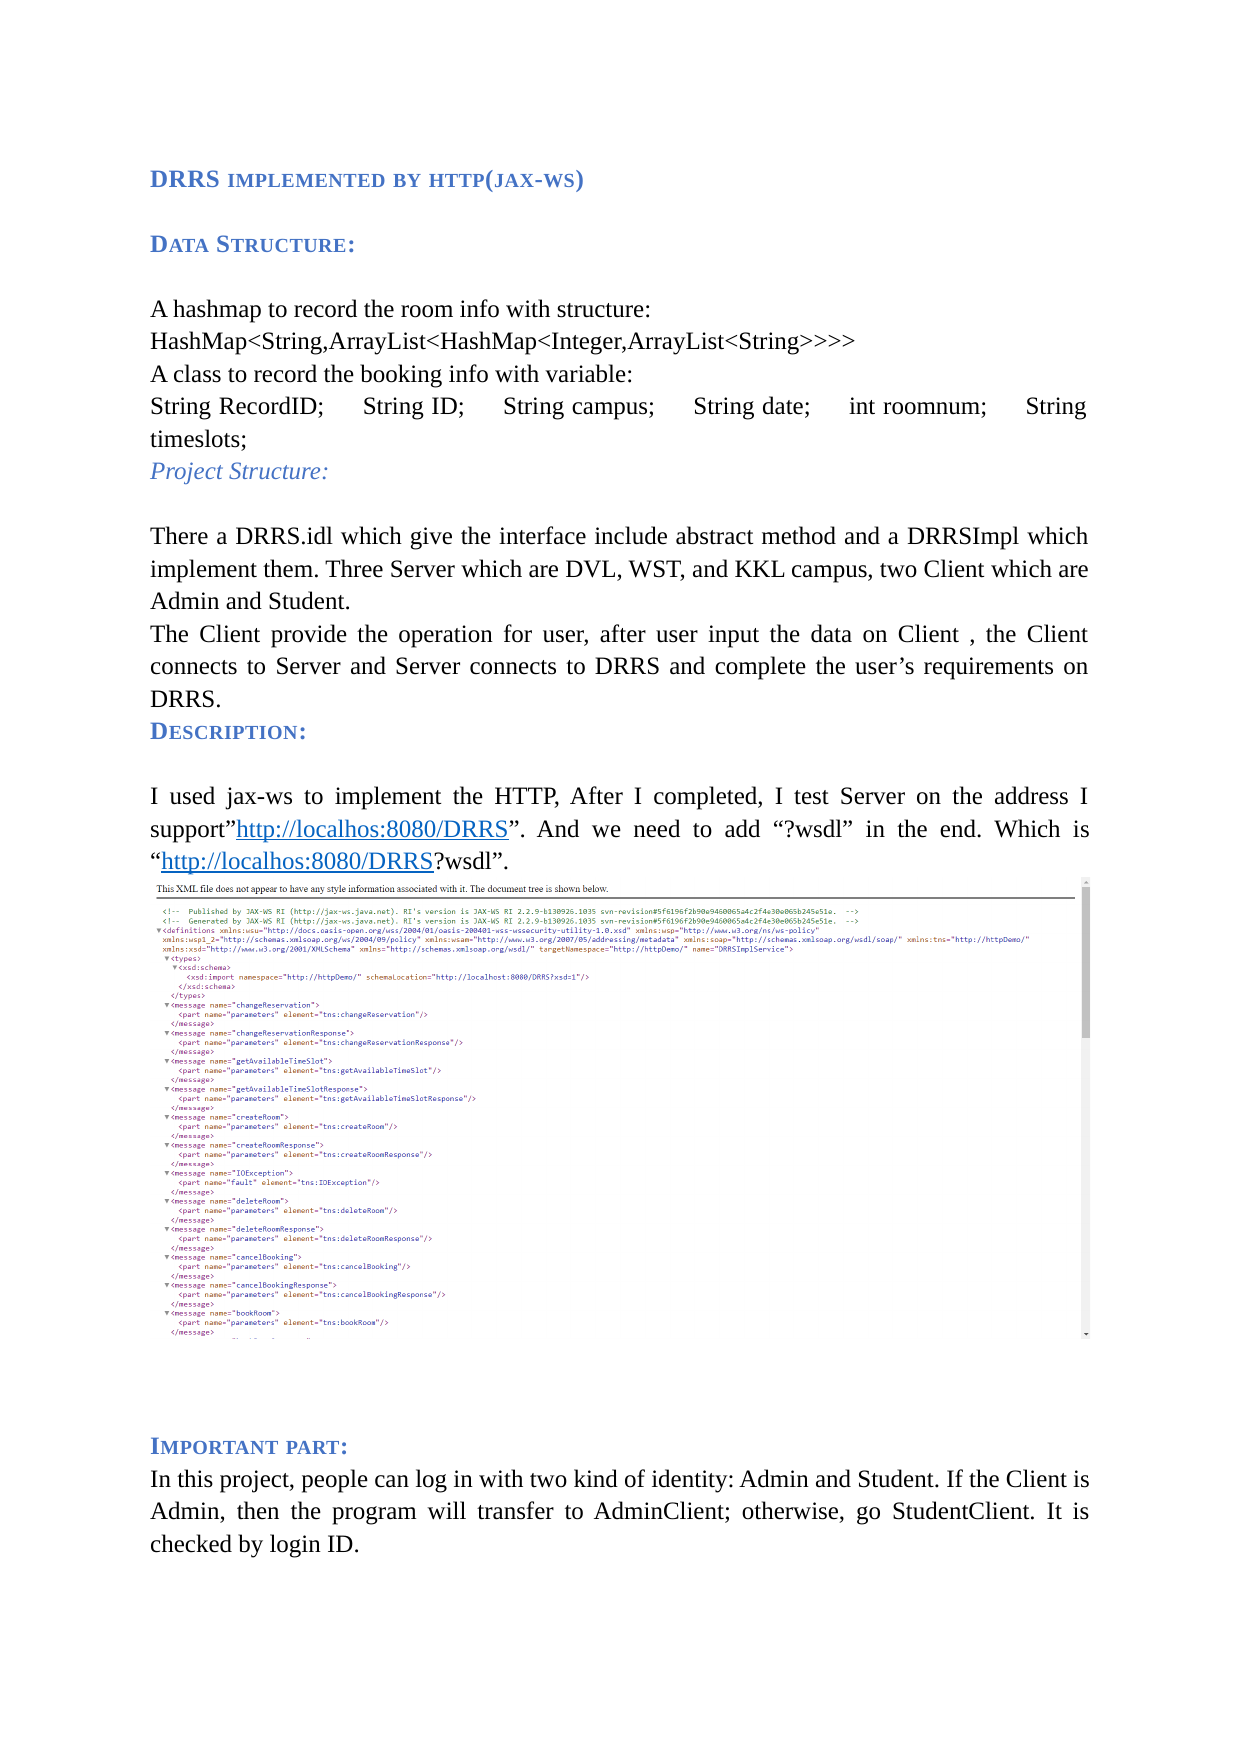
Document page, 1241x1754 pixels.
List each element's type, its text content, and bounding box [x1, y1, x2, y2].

text String RecordID; String ID; String campus; String date; int roomnum; String timeslots; [150, 389, 1090, 454]
text Data Structure: [150, 227, 1090, 259]
text In this project, people can log in with two kind of identity: Admin and Student. If the Client is Admin, then the program will transfer to AdminClient; otherwise, go StudentClient. It is checked by login ID. [150, 1462, 1090, 1559]
text DRRS implemented by http(jax-ws) [150, 162, 1090, 194]
text HashMap<String,ArrayList<HashMap<Integer,ArrayList<String>>>> [150, 324, 1090, 357]
text A hashmap to record the room info with structure: [150, 292, 1090, 324]
text I used jax-ws to implement the HTTP, After I completed, I test Server on the address I support”http://localhos:8080/DRRS”. And we need to add “?wsdl” in the end. Which is “http://localhos:8080/DRRS?wsdl”. [150, 779, 1090, 877]
text There a DRRS.idl which give the interface include abstract method and a DRRSImpl which implement them. Three Server which are DVL, WST, and KKL campus, two Client which are Admin and Student. [150, 519, 1090, 617]
text Project Structure: [150, 454, 1090, 487]
text The Client provide the operation for user, after user input the data on Client , the Client connects to Server and Server connects to DRRS and complete the user’s requirements on DRRS. [150, 617, 1090, 714]
picture [150, 877, 1091, 1339]
text Description: [150, 714, 1090, 747]
text Important part: [150, 1429, 1090, 1462]
text A class to record the booking info with variable: [150, 357, 1090, 389]
